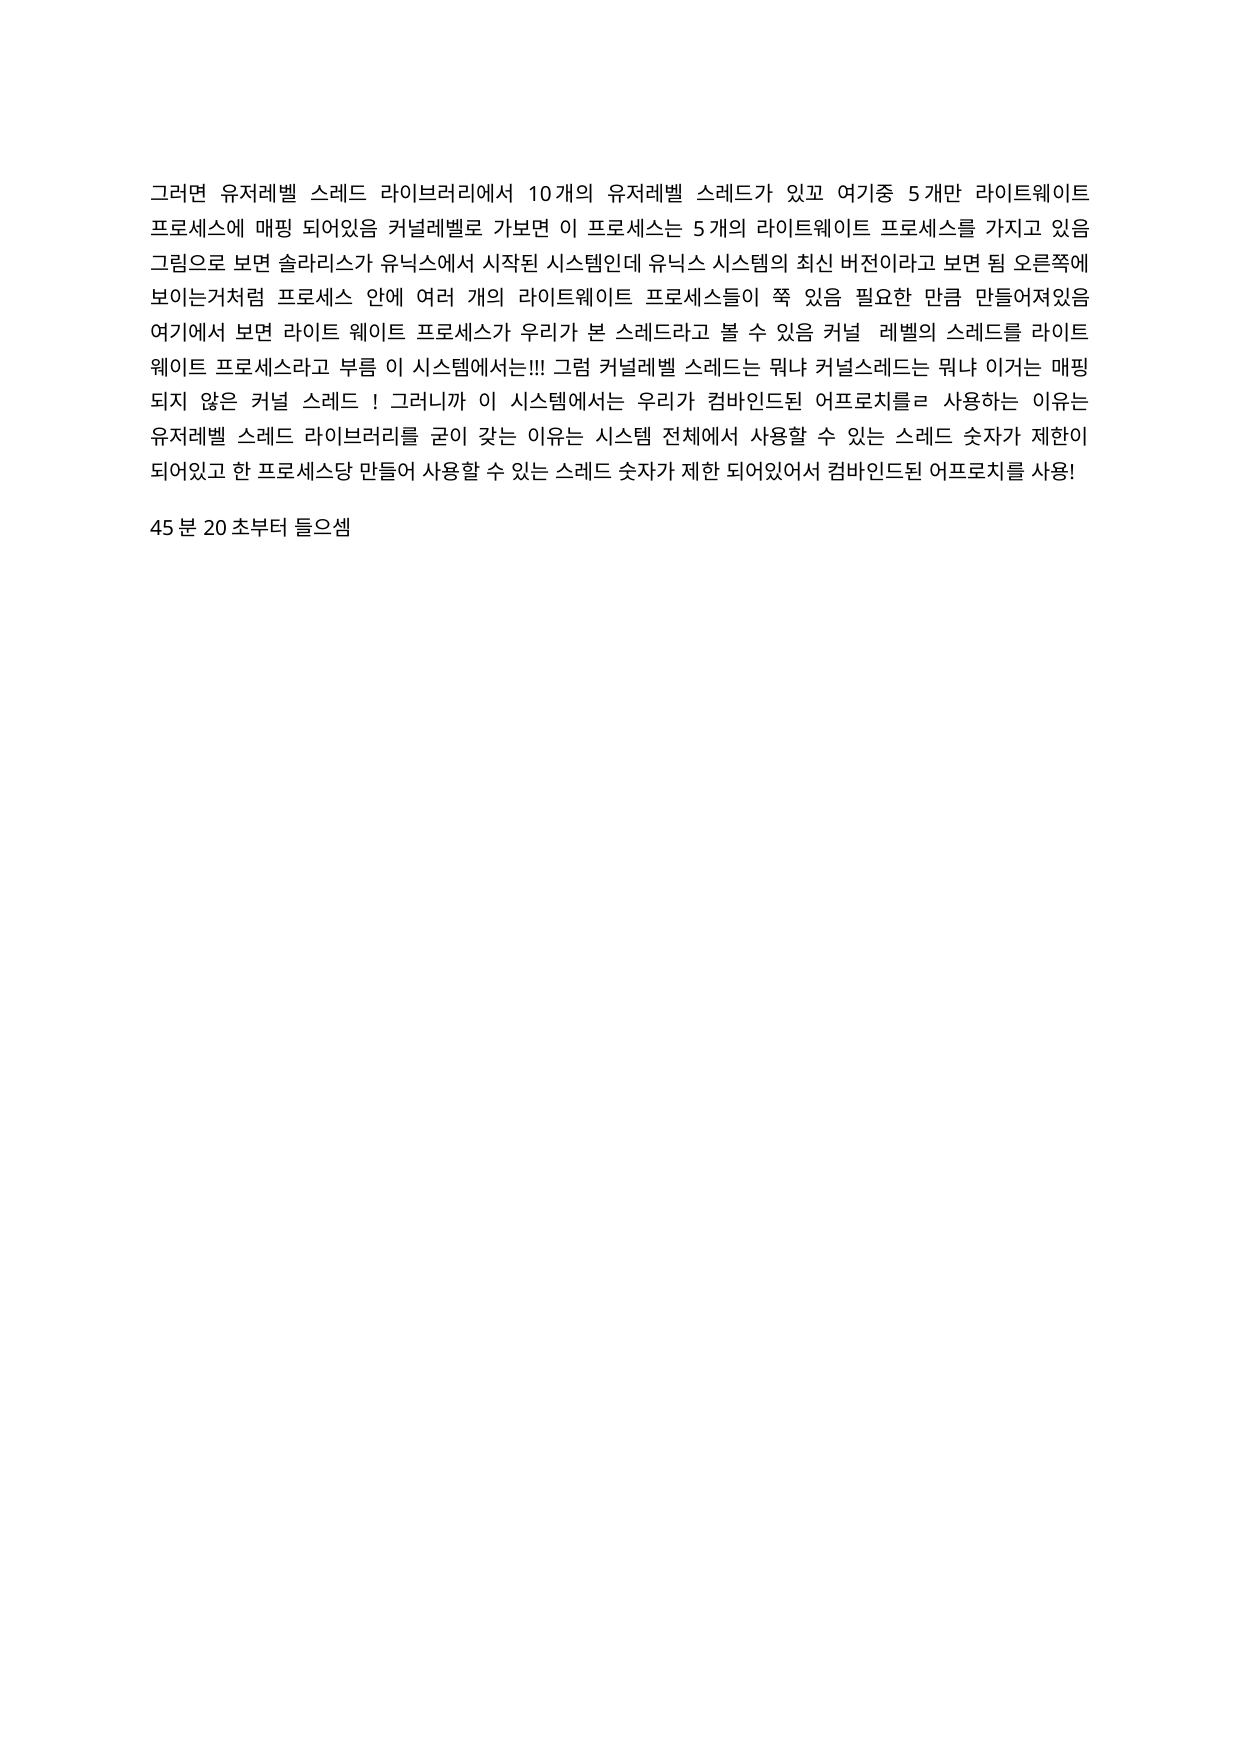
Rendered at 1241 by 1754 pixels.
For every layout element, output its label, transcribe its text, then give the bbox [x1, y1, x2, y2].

text 45분 20초부터 들으셈 [150, 511, 1090, 541]
text 그러면 유저레벨 스레드 라이브러리에서 10개의 유저레벨 스레드가 있꼬 여기중 5개만 라이트웨이트 프로세스에 매핑 되어있음 커널레벨로 가보면 이 프로세스는 5개의 라이트웨이트 프로세스를 가지고 있음 그림으로 보면 솔라리스가 유닉스에서 시작된 시스템인데 유닉스 시스템의 최신 버전이라고 보면 됨 오른쪽에 보이는거처럼 프로세스 안에 여러 개의 라이트웨이트 프로세스들이 쭉 있음 필요한 만큼 만들어져있음 여기에서 보면 라이트 웨이트 프로세스가 우리가 본 스레드라고 볼 수 있음 커널 레벨의 스레드를 라이트 웨이트 프로세스라고 부름 이 시스템에서는!!! 그럼 커널레벨 스레드는 뭐냐 커널스레드는 뭐냐 이거는 매핑 되지 않은 커널 스레드 ! 그러니까 이 시스템에서는 우리가 컴바인드된 어프로치를ㄹ 사용하는 이유는 유저레벨 스레드 라이브러리를 굳이 갖는 이유는 시스템 전체에서 사용할 수 있는 스레드 숫자가 제한이 되어있고 한 프로세스당 만들어 사용할 수 있는 스레드 숫자가 제한 되어있어서 컴바인드된 어프로치를 사용! [150, 177, 1090, 485]
